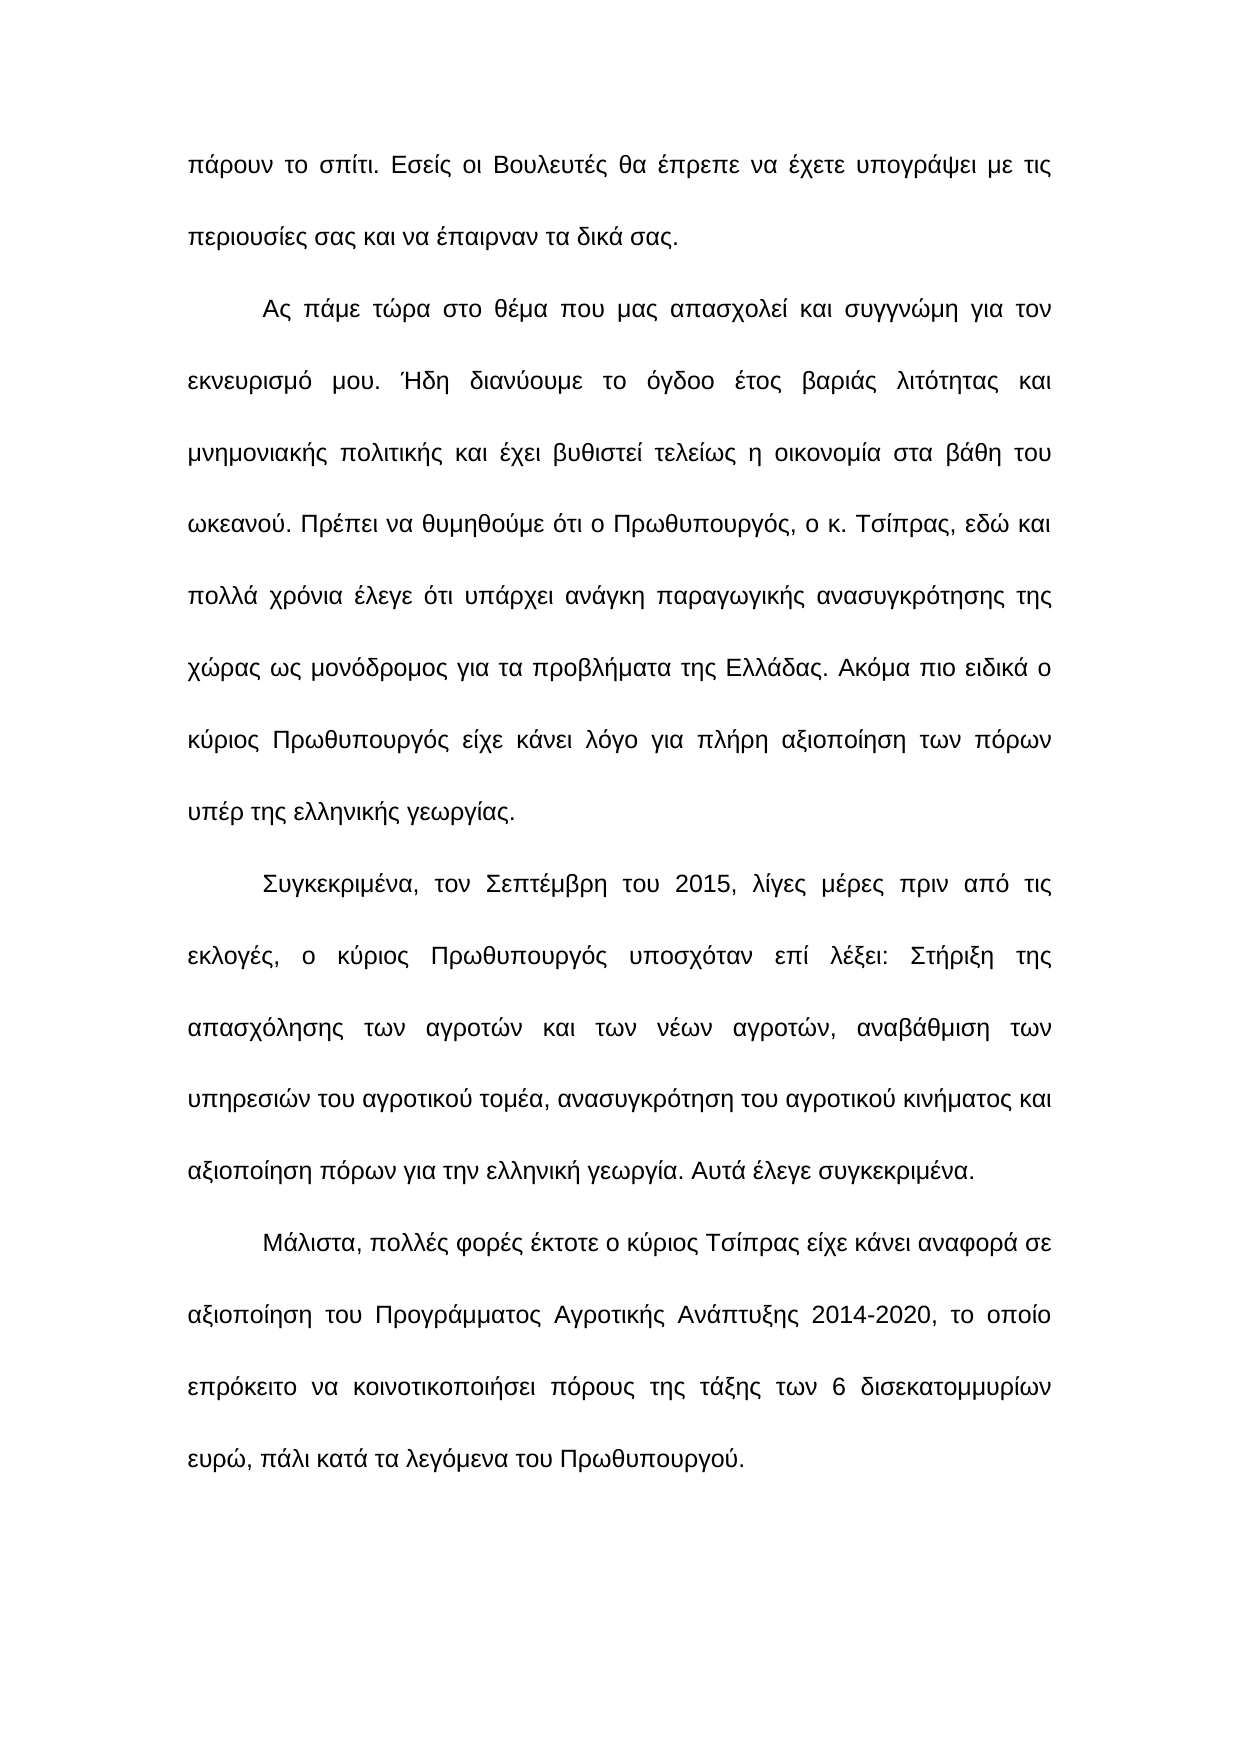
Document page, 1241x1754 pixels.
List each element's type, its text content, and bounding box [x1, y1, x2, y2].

text Ας πάμε τώρα στο θέμα που μας απασχολεί και συγγνώμη για τον εκνευρισμό μου. Ήδη διανύουμε το όγδοο έτος βαριάς λιτότητας και μνημονιακής πολιτικής και έχει βυθιστεί τελείως η οικονομία στα βάθη του ωκεανού. Πρέπει να θυμηθούμε ότι ο Πρωθυπουργός, ο κ. Τσίπρας, εδώ και πολλά χρόνια έλεγε ότι υπάρχει ανάγκη παραγωγικής ανασυγκρότησης της χώρας ως μονόδρομος για τα προβλήματα της Ελλάδας. Ακόμα πιο ειδικά ο κύριος Πρωθυπουργός είχε κάνει λόγο για πλήρη αξιοποίηση των πόρων υπέρ της ελληνικής γεωργίας. [187, 294, 1053, 826]
text Συγκεκριμένα, τον Σεπτέμβρη του 2015, λίγες μέρες πριν από τις εκλογές, ο κύριος Πρωθυπουργός υποσχόταν επί λέξει: Στήριξη της απασχόλησης των αγροτών και των νέων αγροτών, αναβάθμιση των υπηρεσιών του αγροτικού τομέα, ανασυγκρότηση του αγροτικού κινήματος και αξιοποίηση πόρων για την ελληνική γεωργία. Αυτά έλεγε συγκεκριμένα. [187, 869, 1053, 1185]
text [187, 150, 1053, 251]
text Μάλιστα, πολλές φορές έκτοτε ο κύριος Τσίπρας είχε κάνει αναφορά σε αξιοποίηση του Προγράμματος Αγροτικής Ανάπτυξης 2014-2020, το οποίο επρόκειτο να κοινοτικοποιήσει πόρους της τάξης των 6 δισεκατομμυρίων ευρώ, πάλι κατά τα λεγόμενα του Πρωθυπουργού. [187, 1228, 1053, 1472]
